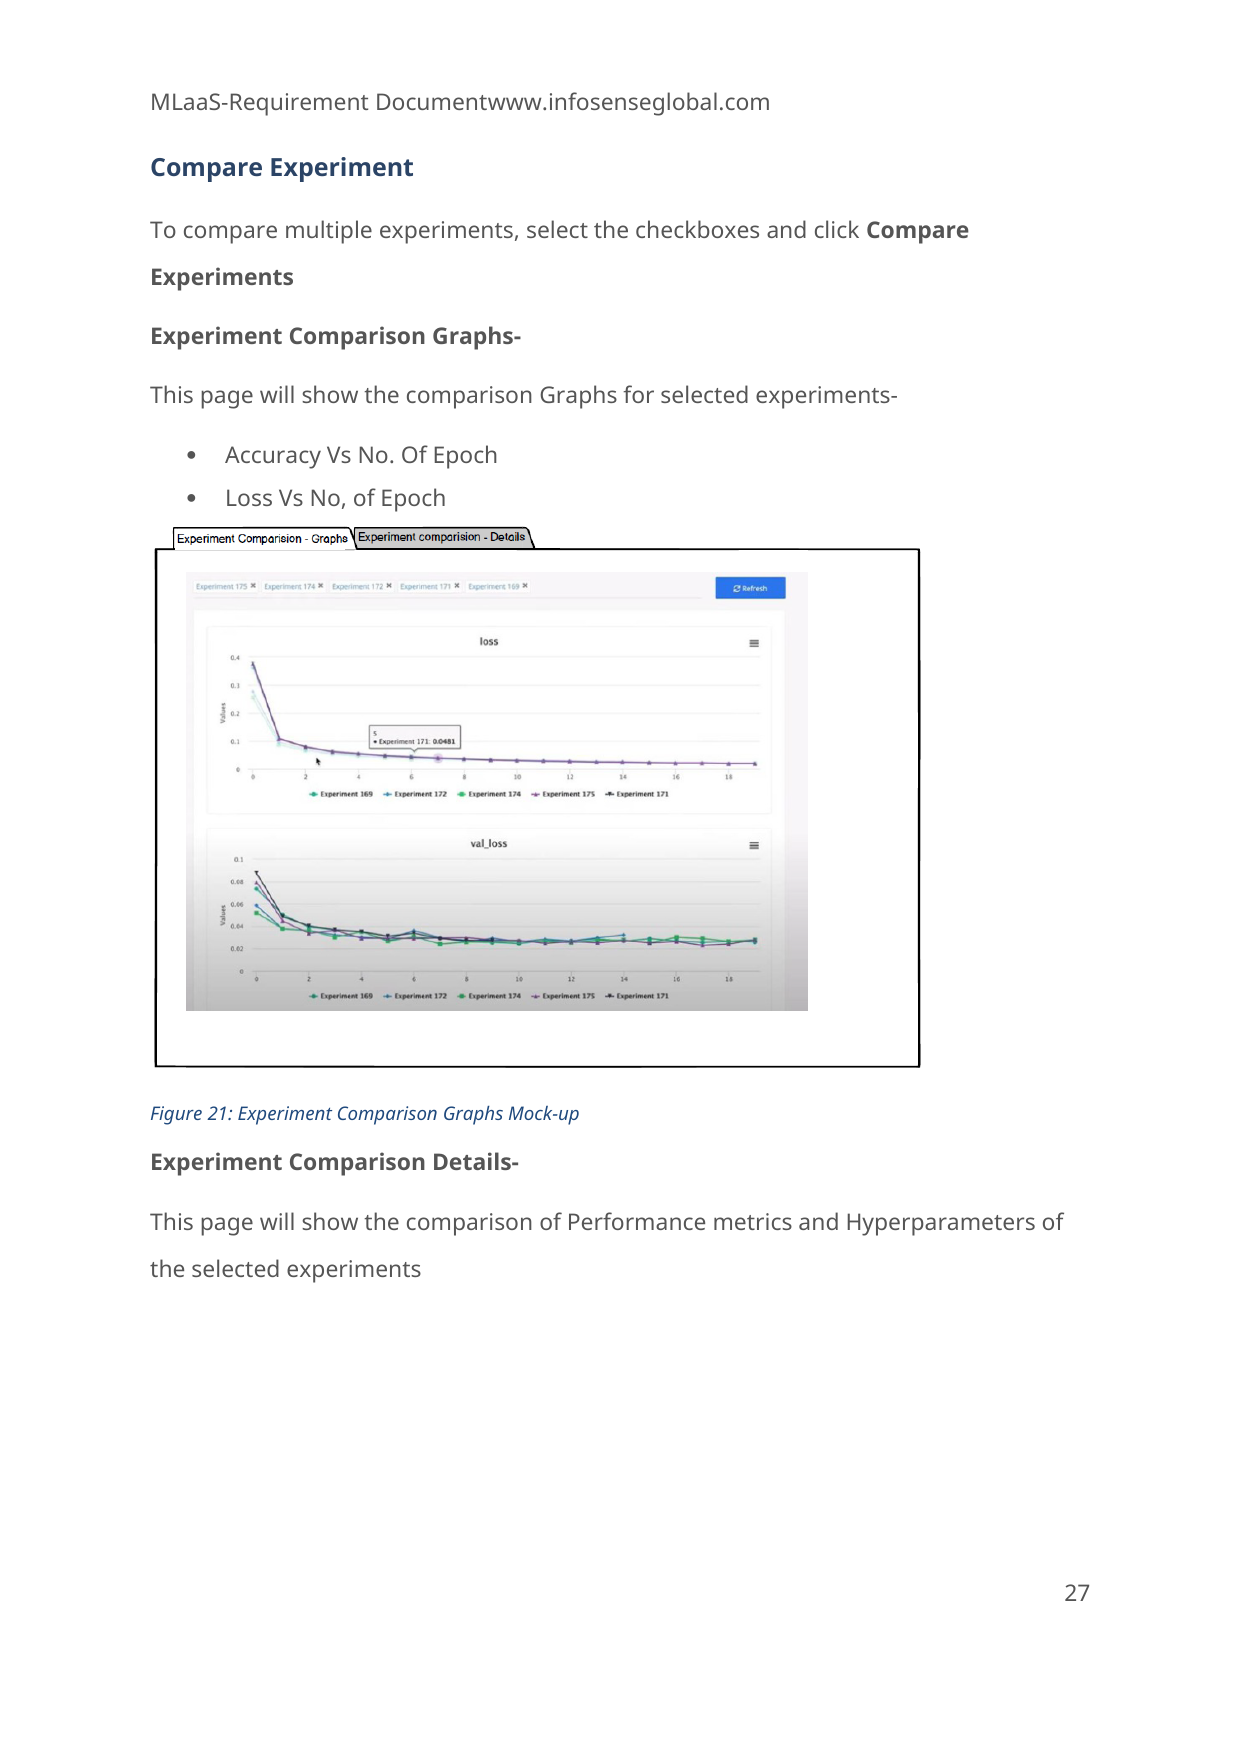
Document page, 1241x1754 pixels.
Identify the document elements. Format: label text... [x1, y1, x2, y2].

text To compare multiple experiments, select the checkboxes and click Compare Experiments [150, 213, 1090, 292]
text This page will show the comparison Graphs for selected experiments- [150, 379, 1090, 410]
list Accuracy Vs No. Of Epoch [187, 438, 1090, 470]
picture [150, 526, 930, 1072]
list Loss Vs No, of Epoch [187, 482, 1090, 513]
subtitle Compare Experiment [150, 150, 1090, 184]
text This page will show the comparison of Performance metrics and Hyperparameters of the selected experiments [150, 1206, 1090, 1284]
text Experiment Comparison Details- [150, 1146, 1090, 1177]
text Experiment Comparison Graphs- [150, 320, 1090, 351]
